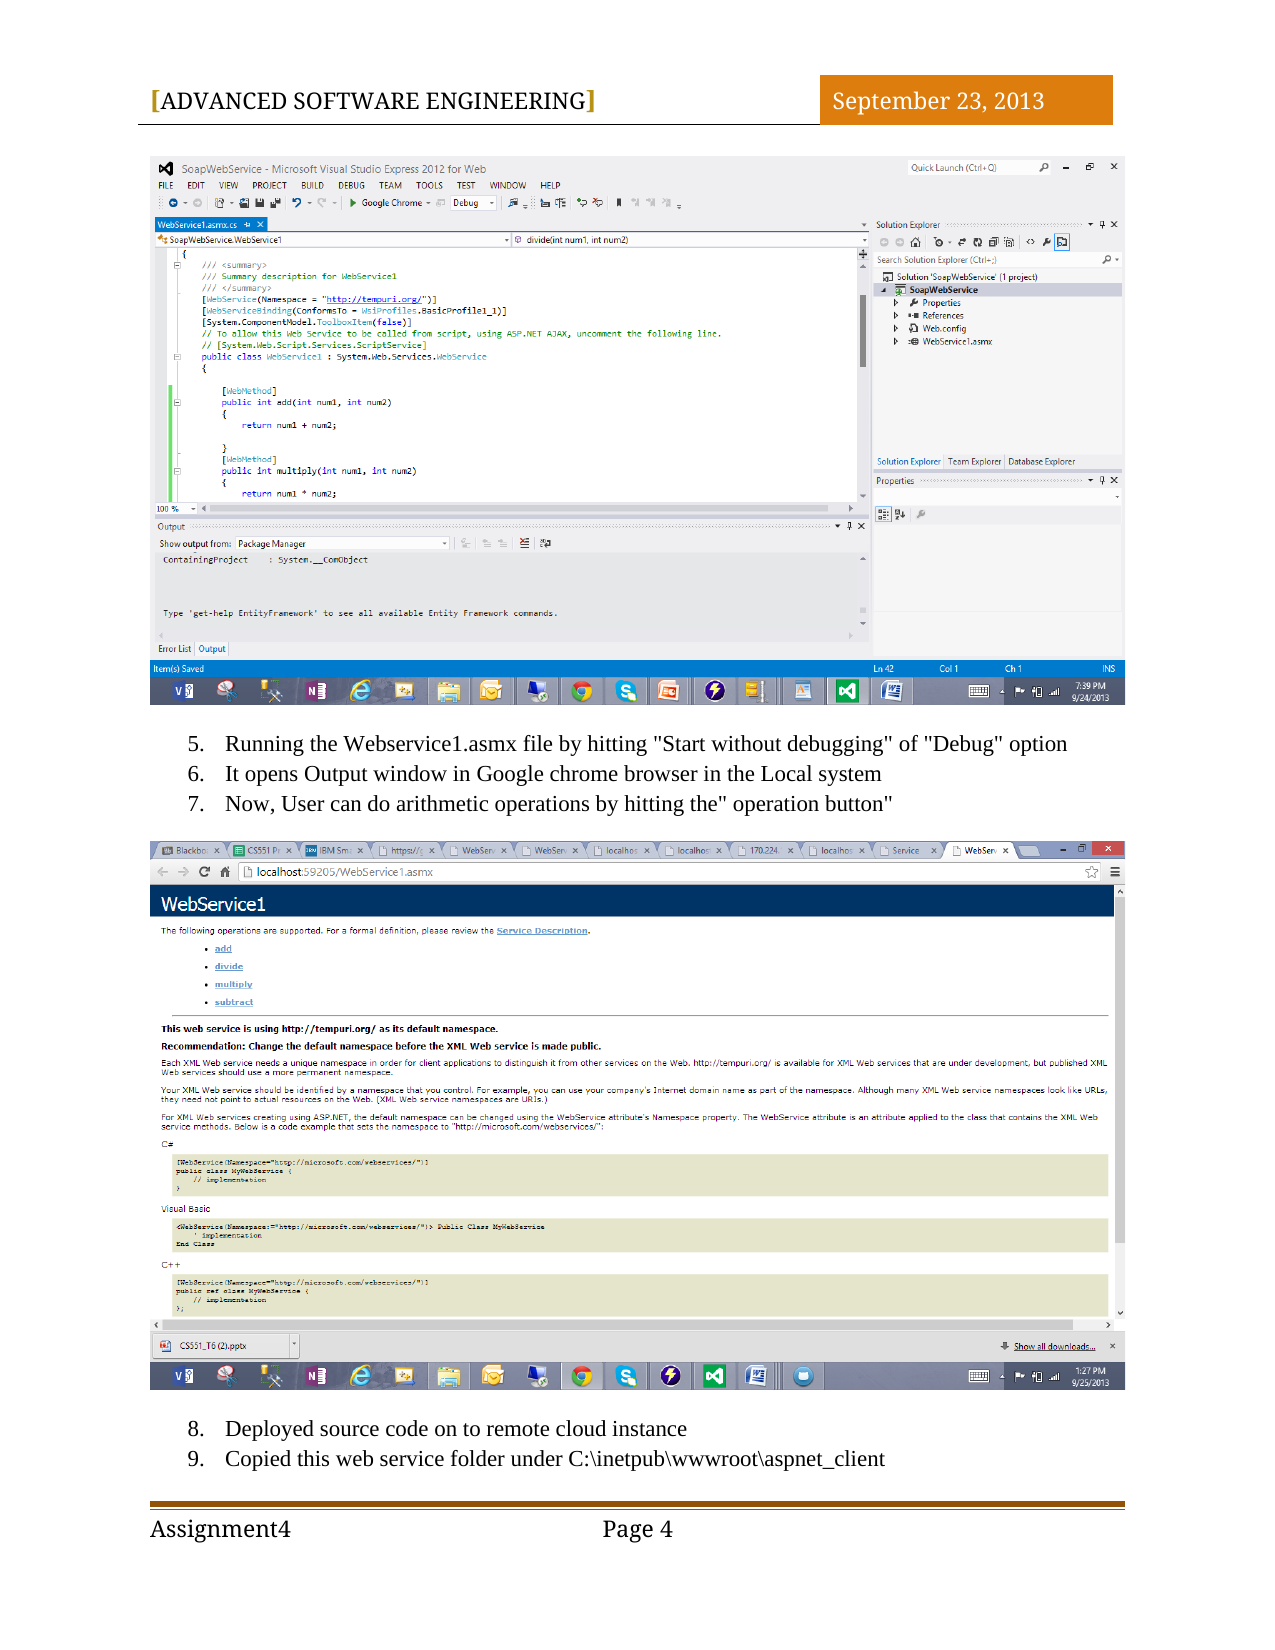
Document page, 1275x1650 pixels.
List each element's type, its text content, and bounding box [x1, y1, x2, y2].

picture [150, 841, 1125, 1390]
list Now, User can do arithmetic operations by hitting the" operation button" [187, 790, 1125, 817]
list Copied this web service folder under C:\inetpub\wwwroot\aspnet_client [187, 1445, 1125, 1472]
list Deployed source code on to remote cloud instance [187, 1415, 1125, 1441]
list Running the Webservice1.asmx file by hitting "Start without debugging" of "Debug" option [187, 730, 1125, 756]
picture [150, 156, 1125, 705]
list It opens Output window in Google chrome browser in the Local system [187, 760, 1125, 787]
